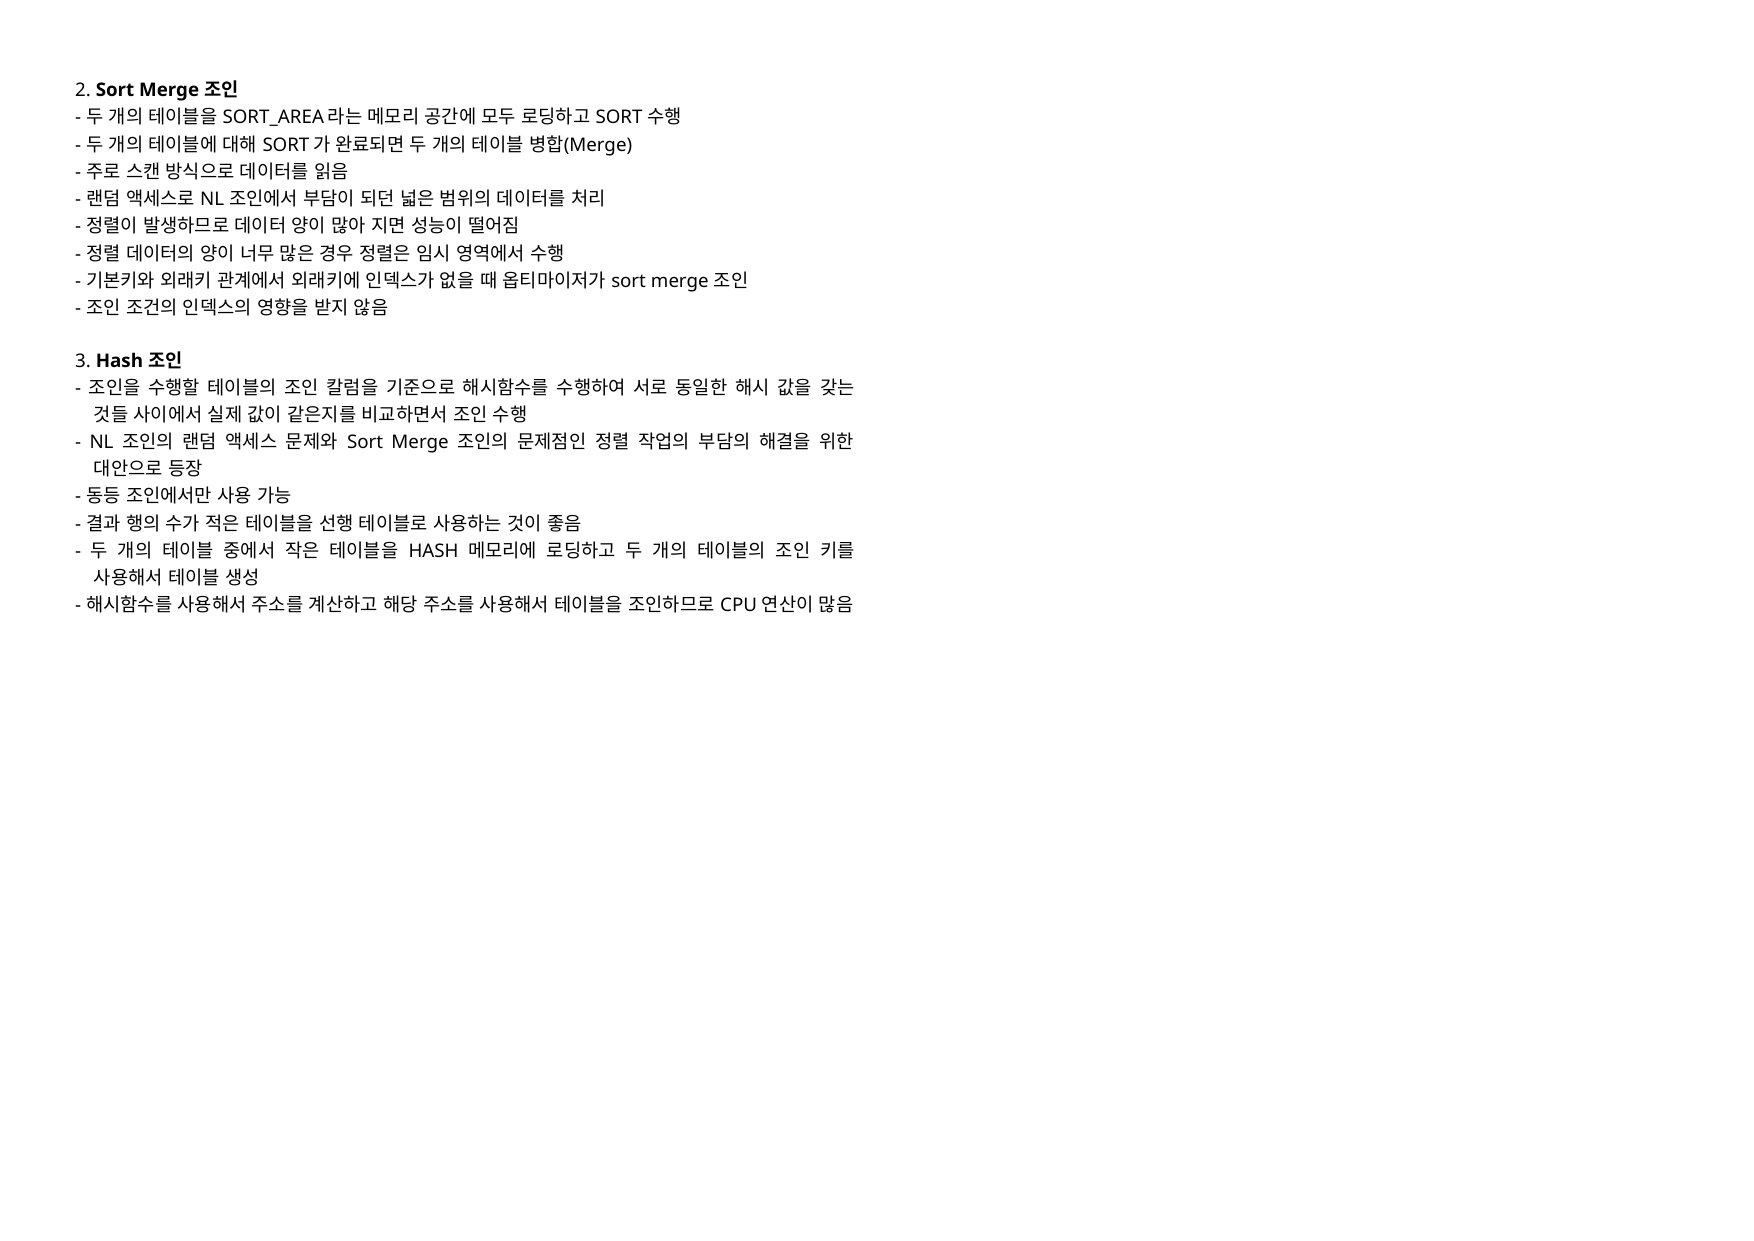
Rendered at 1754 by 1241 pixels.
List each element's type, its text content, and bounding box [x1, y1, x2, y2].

text - 주로 스캔 방식으로 데이터를 읽음 [75, 157, 855, 184]
text - 조인 조건의 인덱스의 영향을 받지 않음 [75, 292, 855, 320]
text 3. Hash 조인 [75, 345, 855, 372]
text - 두 개의 테이블 중에서 작은 테이블을 HASH 메모리에 로딩하고 두 개의 테이블의 조인 키를 사용해서 테이블 생성 [75, 536, 855, 590]
text - 두 개의 테이블을 SORT_AREA라는 메모리 공간에 모두 로딩하고 SORT 수행 [75, 102, 855, 129]
text - 동등 조인에서만 사용 가능 [75, 481, 855, 508]
text - 결과 행의 수가 적은 테이블을 선행 테이블로 사용하는 것이 좋음 [75, 508, 855, 536]
text - 랜덤 액세스로 NL 조인에서 부담이 되던 넓은 범위의 데이터를 처리 [75, 184, 855, 211]
text - 두 개의 테이블에 대해 SORT가 완료되면 두 개의 테이블 병합(Merge) [75, 129, 855, 157]
text - 정렬이 발생하므로 데이터 양이 많아 지면 성능이 떨어짐 [75, 211, 855, 238]
text - 정렬 데이터의 양이 너무 많은 경우 정렬은 임시 영역에서 수행 [75, 238, 855, 265]
text - 조인을 수행할 테이블의 조인 칼럼을 기준으로 해시함수를 수행하여 서로 동일한 해시 값을 갖는 것들 사이에서 실제 값이 같은지를 비교하면서 조인 수행 [75, 372, 855, 427]
text - NL 조인의 랜덤 액세스 문제와 Sort Merge 조인의 문제점인 정렬 작업의 부담의 해결을 위한 대안으로 등장 [75, 427, 855, 481]
text - 기본키와 외래키 관계에서 외래키에 인덱스가 없을 때 옵티마이저가 sort merge 조인 [75, 265, 855, 292]
text 2. Sort Merge 조인 [75, 75, 855, 102]
text - 해시함수를 사용해서 주소를 계산하고 해당 주소를 사용해서 테이블을 조인하므로 CPU 연산이 많음 [75, 590, 855, 617]
